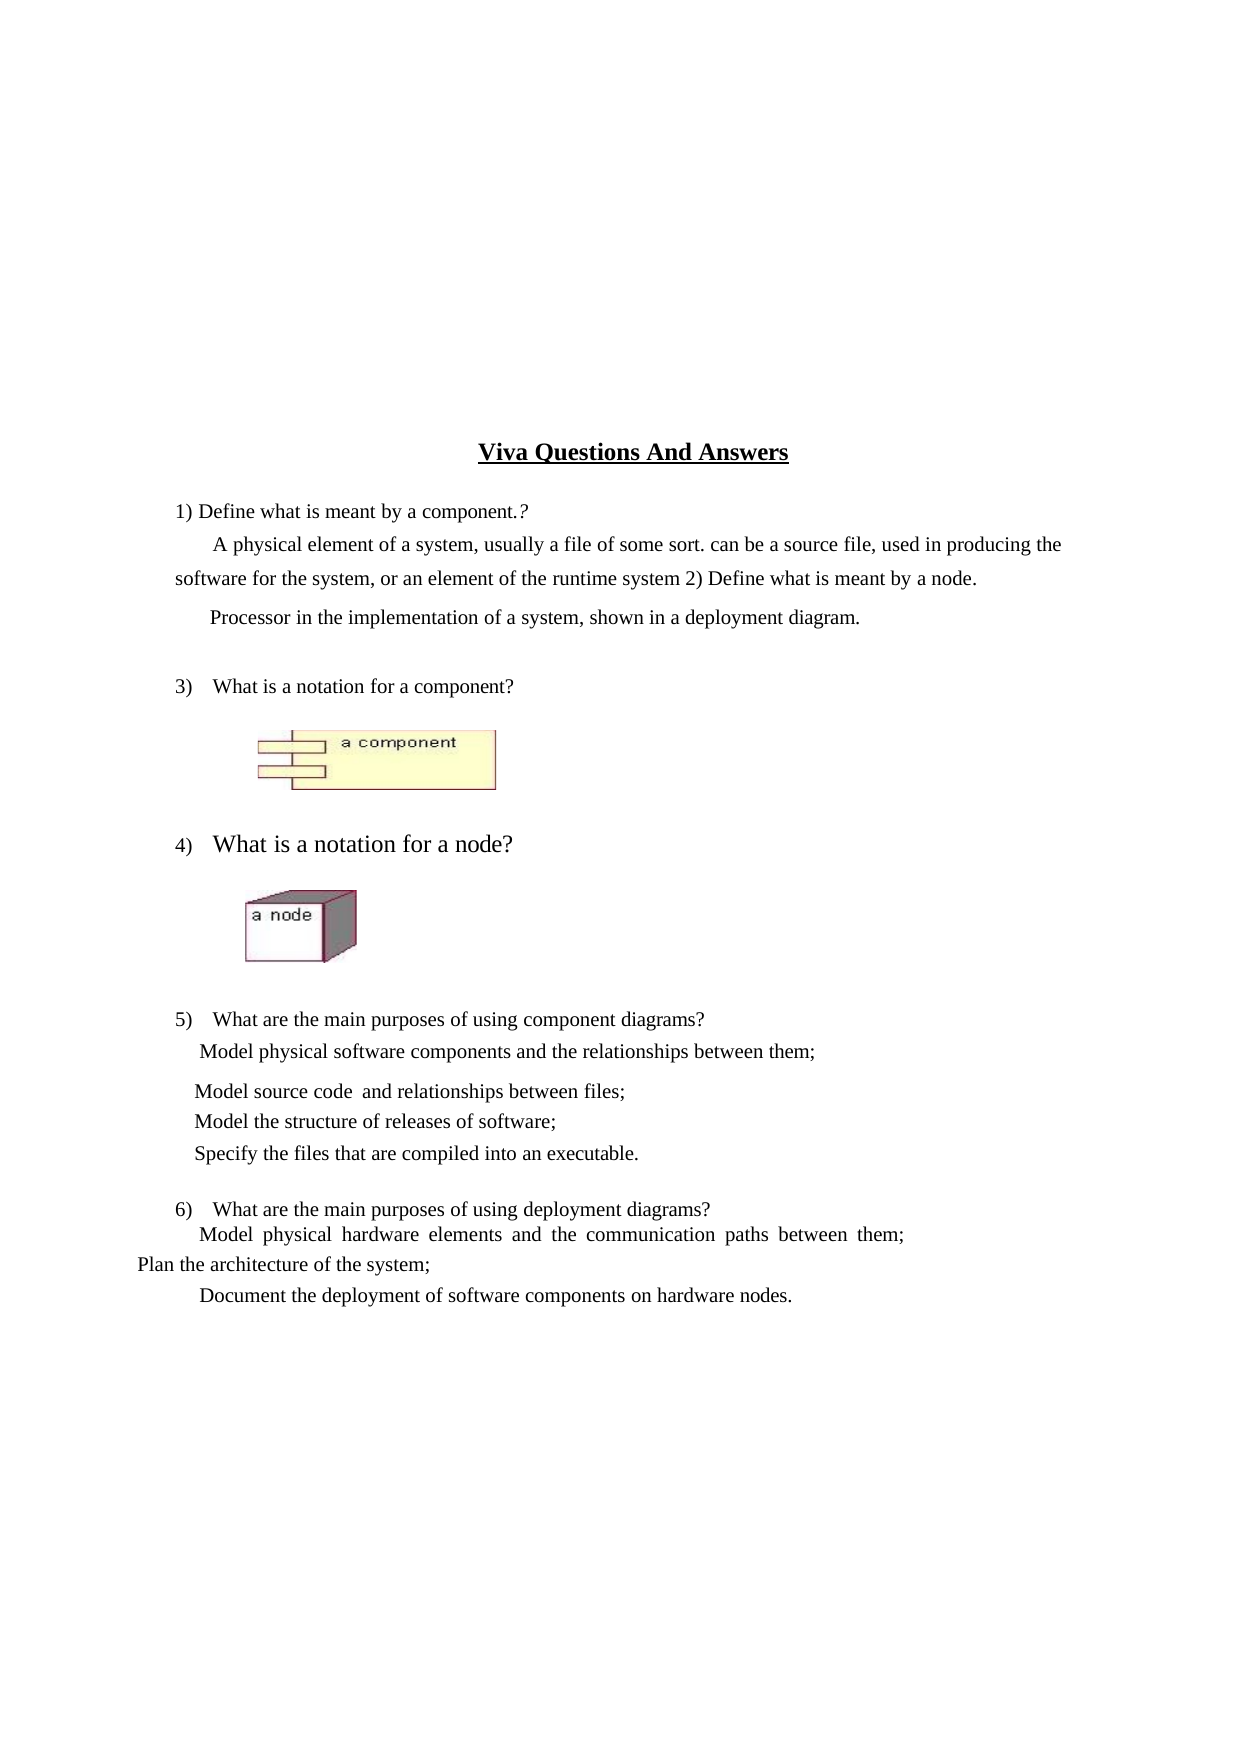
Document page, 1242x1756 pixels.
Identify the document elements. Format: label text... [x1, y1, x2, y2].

picture [245, 890, 357, 963]
list What are the main purposes of using component diagrams? [175, 1007, 1189, 1031]
text Document the deployment of software components on hardware nodes. [199, 1283, 1189, 1307]
text Model physical software components and the relationships between them; [199, 1039, 1189, 1063]
text Specify the files that are compiled into an executable. [194, 1141, 1189, 1165]
text Model source code and relationships between files; Model the structure of releases of software; [194, 1079, 673, 1133]
text Processor in the implementation of a system, shown in a deployment diagram. [209, 605, 1189, 629]
text Model physical hardware elements and the communication paths between them; Plan the architecture of the system; [137, 1222, 939, 1276]
list What is a notation for a node? [175, 829, 1189, 858]
list What are the main purposes of using deployment diagrams? [175, 1196, 1189, 1221]
list What is a notation for a component? [175, 674, 1189, 698]
subtitle Viva Questions And Answers [125, 437, 1141, 466]
text 1) Define what is meant by a component.? [175, 499, 1189, 523]
text A physical element of a system, usually a file of some sort. can be a source file, used in producing the software for the system, or an element of the runtime system 2) Define what is meant by a node. [175, 532, 1105, 590]
picture [257, 730, 497, 790]
